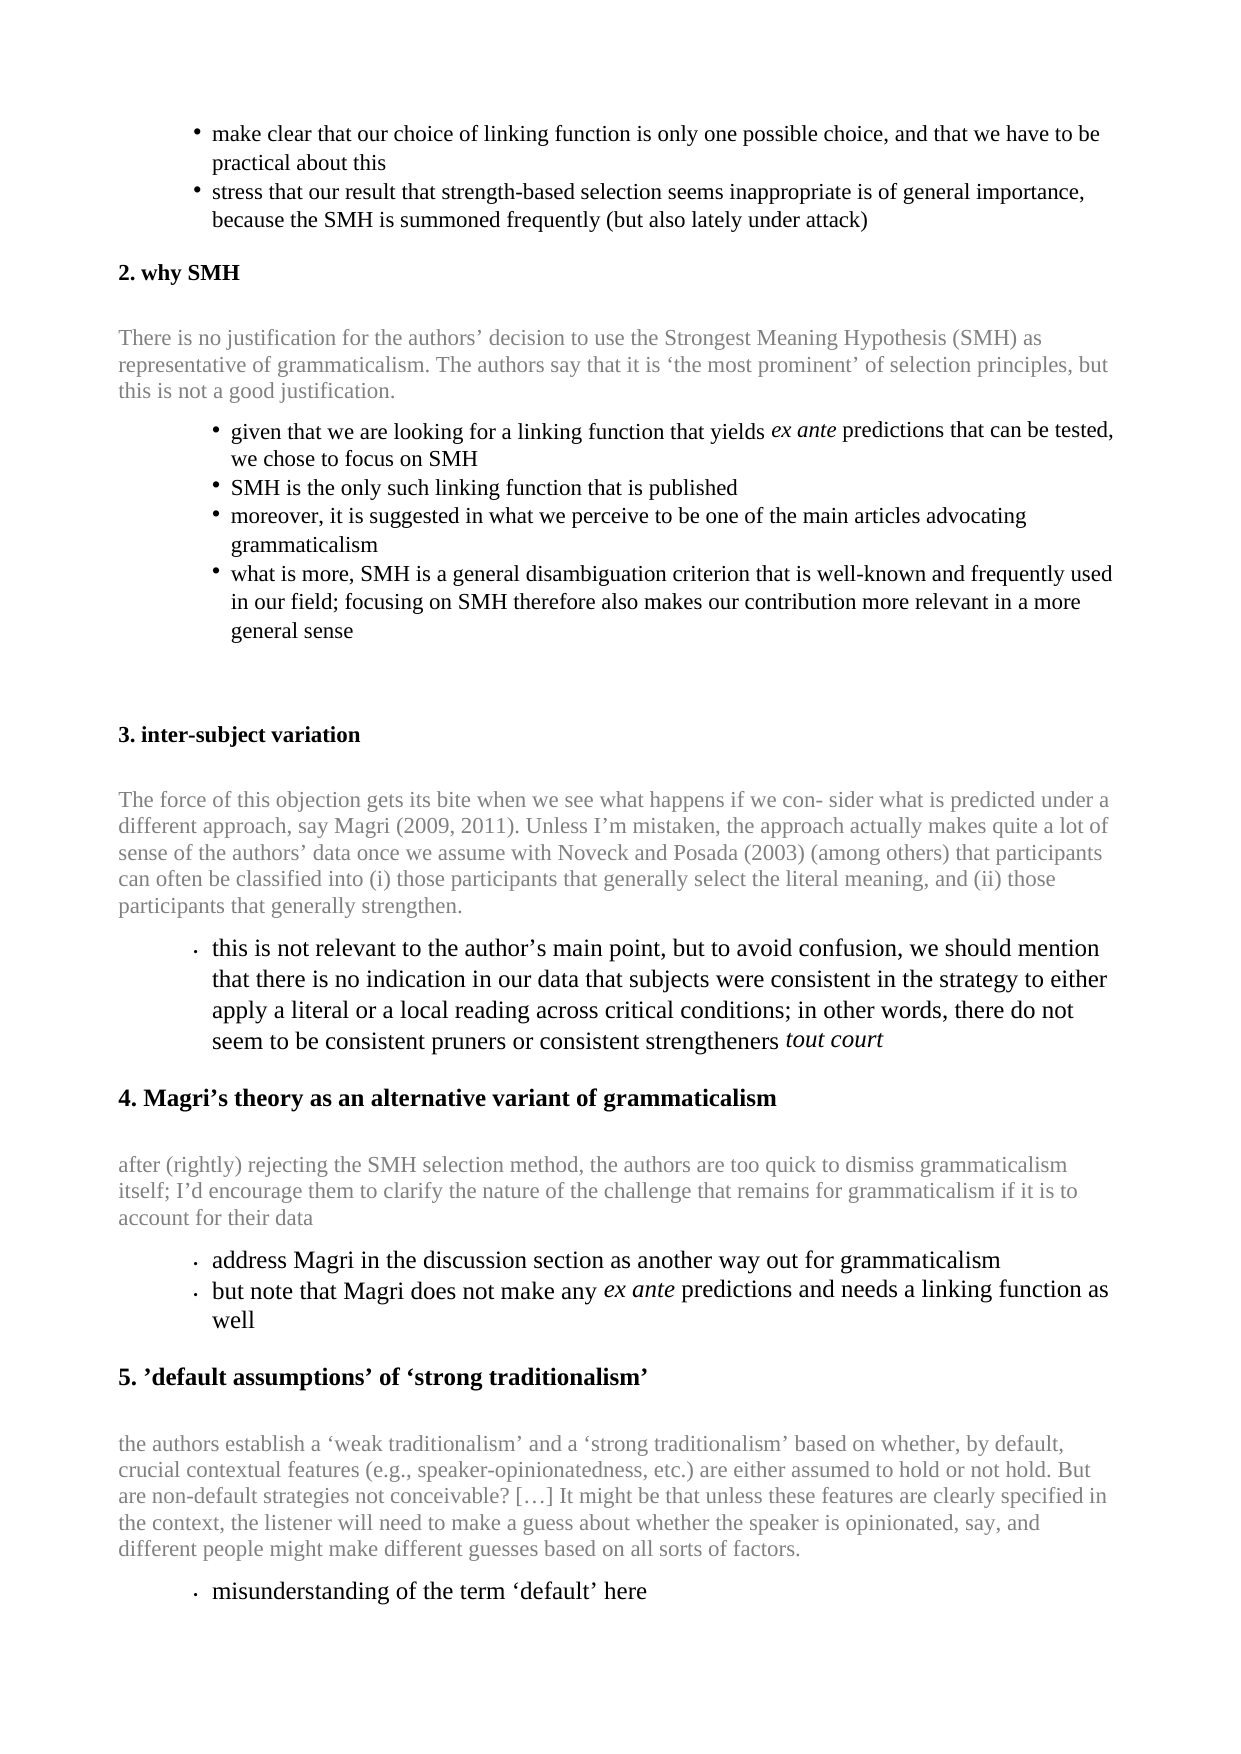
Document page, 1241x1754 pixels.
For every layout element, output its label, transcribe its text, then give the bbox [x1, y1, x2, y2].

list make clear that our choice of linking function is only one possible choice, and that we have to be practical about this [193, 118, 1122, 176]
list address Magri in the discussion section as another way out for grammaticalism [193, 1243, 1122, 1274]
text 5. ’default assumptions’ of ‘strong traditionalism’ [118, 1362, 1122, 1391]
text the authors establish a ‘weak traditionalism’ and a ‘strong traditionalism’ based on whether, by default, crucial contextual features (e.g., speaker-opinionatedness, etc.) are either assumed to hold or not hold. But are non-default strategies not conceivable? […] It might be that unless these features are clearly specified in the context, the listener will need to make a guess about whether the speaker is opinionated, say, and different people might make different guesses based on all sorts of factors. [118, 1430, 1122, 1562]
text The force of this objection gets its bite when we see what happens if we con- sider what is predicted under a different approach, say Magri (2009, 2011). Unless I’m mistaken, the approach actually makes quite a lot of sense of the authors’ data once we assume with Noveck and Posada (2003) (among others) that participants can often be classified into (i) those participants that generally select the literal meaning, and (ii) those participants that generally strengthen. [118, 786, 1122, 918]
list what is more, SMH is a general disambiguation criterion that is well-known and frequently used in our field; focusing on SMH therefore also makes our contribution more relevant in a more general sense [212, 557, 1122, 643]
list but note that Magri does not make any ex ante predictions and needs a linking function as well [193, 1274, 1122, 1333]
text 4. Magri’s theory as an alternative variant of grammaticalism [118, 1083, 1122, 1112]
text 2. why SMH [118, 259, 1122, 286]
list given that we are looking for a linking function that yields ex ante predictions that can be tested, we chose to focus on SMH [212, 416, 1122, 471]
list SMH is the only such linking function that is published [212, 471, 1122, 500]
list this is not relevant to the author’s main point, but to avoid confusion, we should mention that there is no indication in our data that subjects were consistent in the strategy to either apply a literal or a local reading across critical conditions; in other words, there do not seem to be consistent pruners or consistent strengtheners tout court [193, 931, 1122, 1055]
text 3. inter-subject variation [118, 721, 1122, 747]
list moreover, it is suggested in what we perceive to be one of the main articles advocating grammaticalism [212, 500, 1122, 557]
text after (rightly) rejecting the SMH selection method, the authors are too quick to dismiss grammaticalism itself; I’d encourage them to clarify the nature of the challenge that remains for grammaticalism if it is to account for their data [118, 1151, 1122, 1230]
list misunderstanding of the term ‘default’ here [193, 1574, 1122, 1605]
text There is no justification for the authors’ decision to use the Strongest Meaning Hypothesis (SMH) as representative of grammaticalism. The authors say that it is ‘the most prominent’ of selection principles, but this is not a good justification. [118, 324, 1122, 403]
